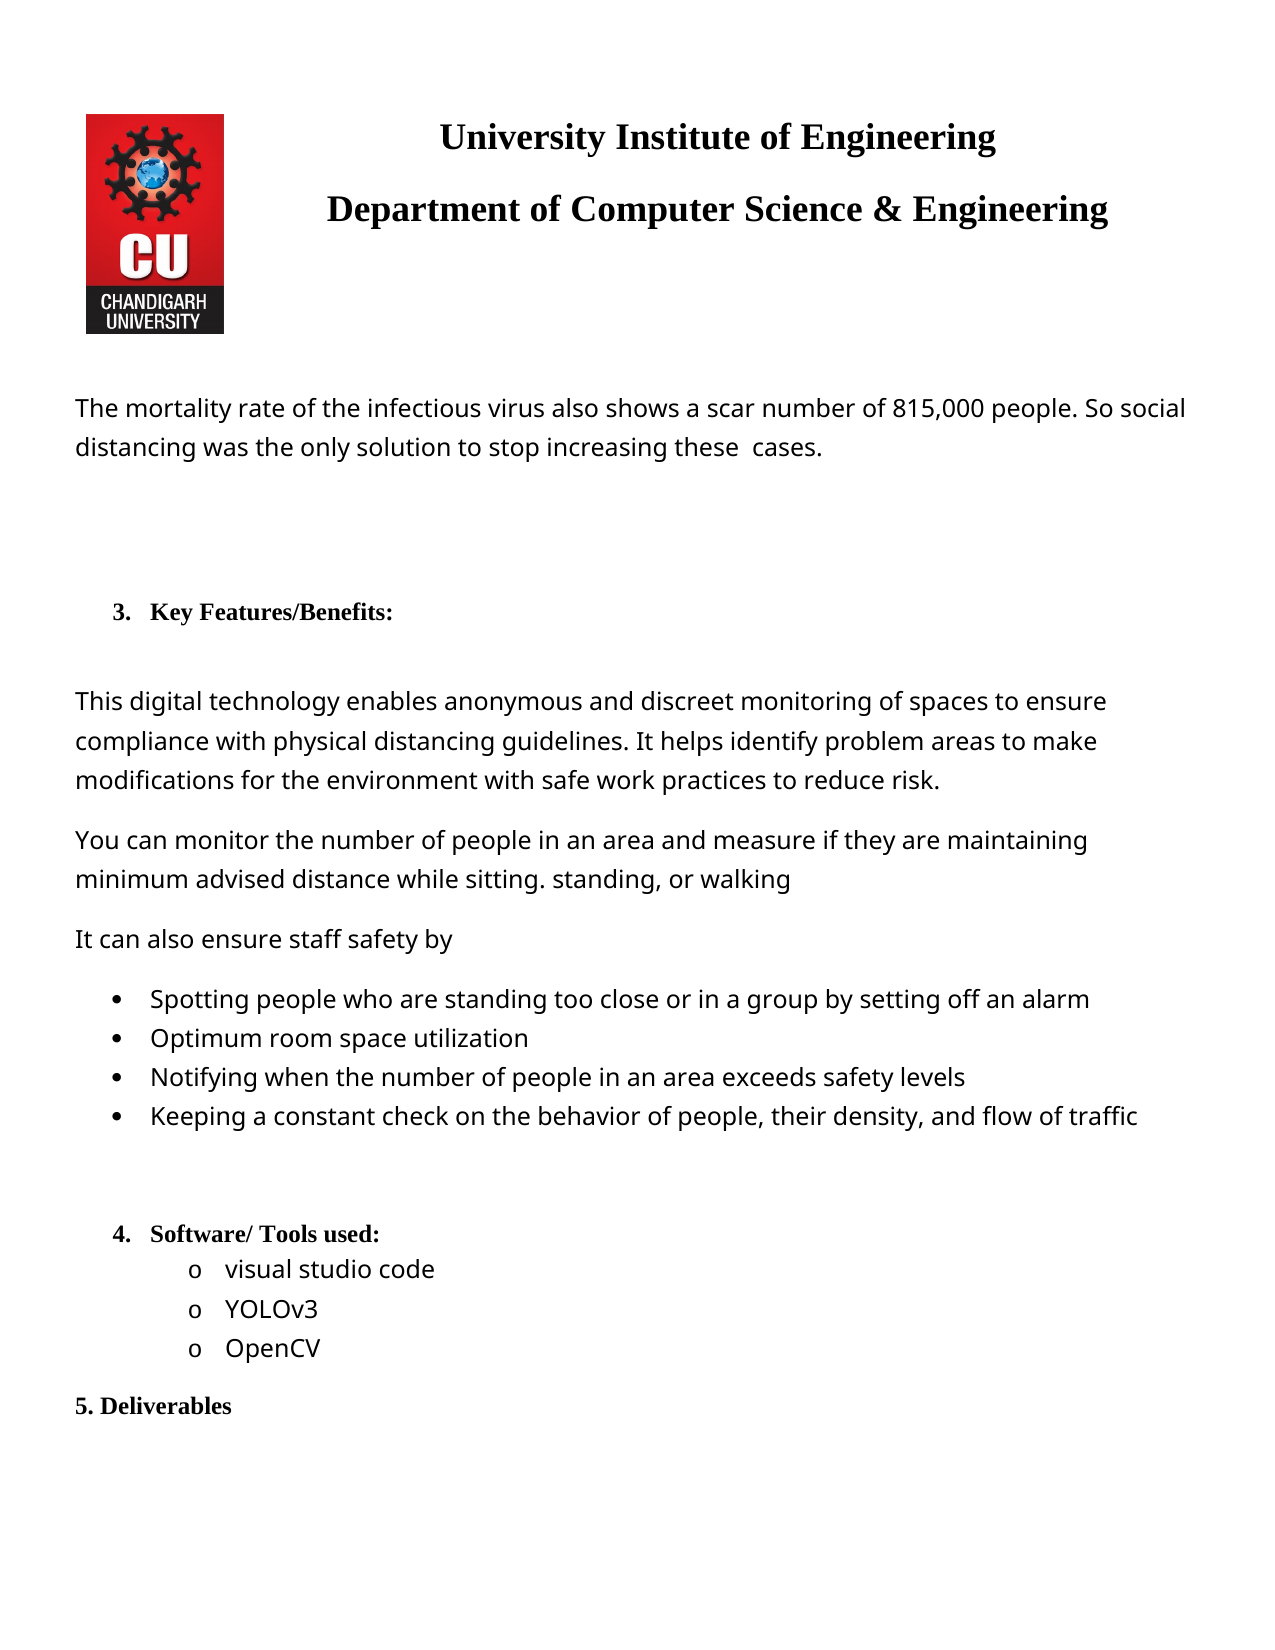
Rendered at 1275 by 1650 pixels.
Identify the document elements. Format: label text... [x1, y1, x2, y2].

list Optimum room space utilization [112, 1021, 1200, 1055]
text It can also ensure staff safety by [75, 922, 1200, 956]
list Notifying when the number of people in an area exceeds safety levels [112, 1060, 1200, 1094]
list Spotting people who are standing too close or in a group by setting off an alarm [112, 982, 1200, 1016]
text You can monitor the number of people in an area and measure if they are maintaining minimum advised distance while sitting. standing, or walking [75, 822, 1200, 896]
list Keeping a constant check on the behavior of people, their density, and flow of traffic [112, 1099, 1200, 1133]
list Key Features/Benefits: [112, 597, 1200, 626]
text 5. Deliverables [75, 1391, 1200, 1420]
list OpenCV [187, 1331, 1200, 1365]
list visual studio code [187, 1252, 1200, 1286]
picture [86, 114, 224, 334]
list YOLOv3 [187, 1291, 1200, 1326]
list Software/ Tools used: [112, 1219, 1200, 1248]
text This digital technology enables anonymous and discreet monitoring of spaces to ensure compliance with physical distancing guidelines. It helps identify problem areas to make modifications for the environment with safe work practices to reduce risk. [75, 684, 1200, 796]
